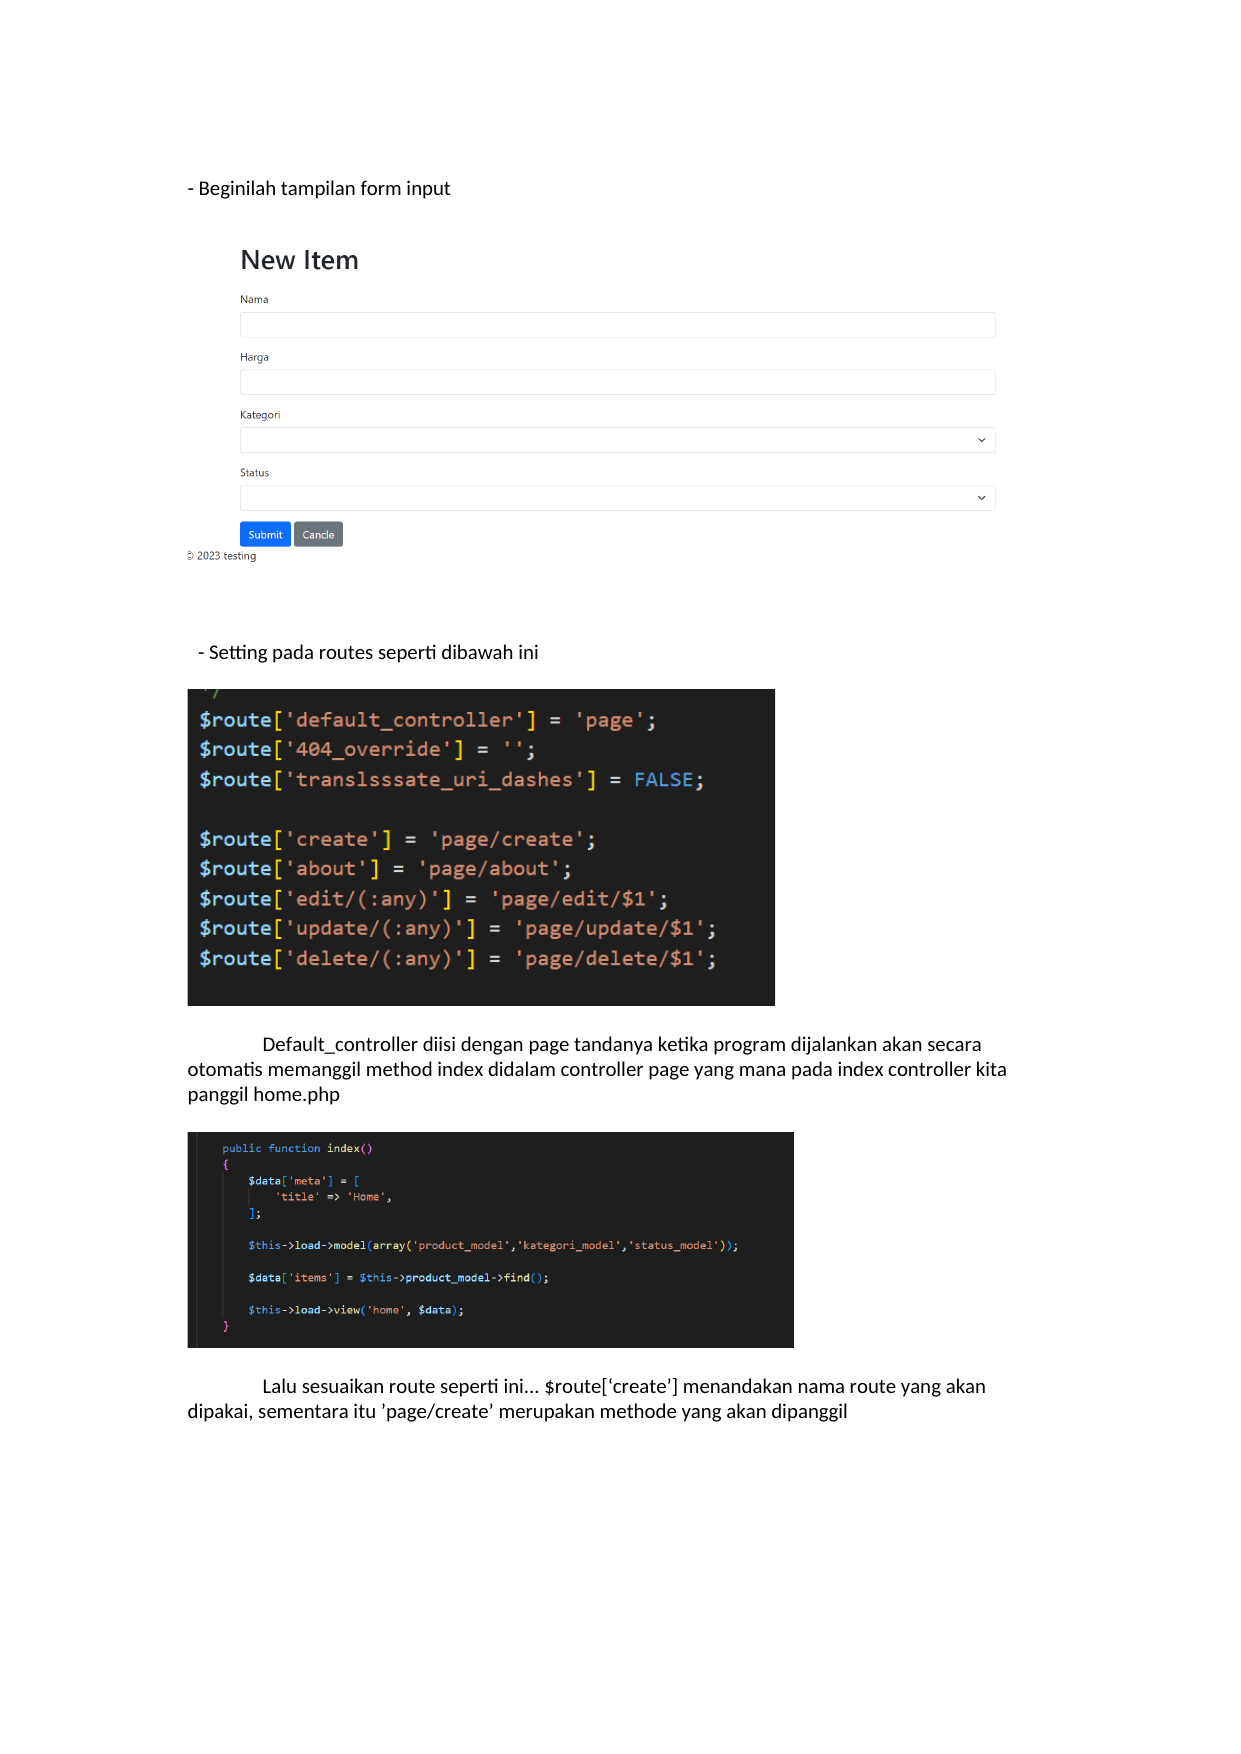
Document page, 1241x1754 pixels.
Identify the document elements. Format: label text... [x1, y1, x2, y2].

text - Setting pada routes seperti dibawah ini [187, 639, 1053, 664]
picture [187, 226, 1051, 588]
picture [187, 689, 775, 1006]
picture [187, 1132, 794, 1348]
text - Beginilah tampilan form input [187, 175, 1053, 201]
text Default_controller diisi dengan page tandanya ketika program dijalankan akan secara otomatis memanggil method index didalam controller page yang mana pada index controller kita panggil home.php [187, 1031, 1053, 1107]
text Lalu sesuaikan route seperti ini... $route[‘create’] menandakan nama route yang akan dipakai, sementara itu ’page/create’ merupakan methode yang akan dipanggil [187, 1373, 1053, 1424]
